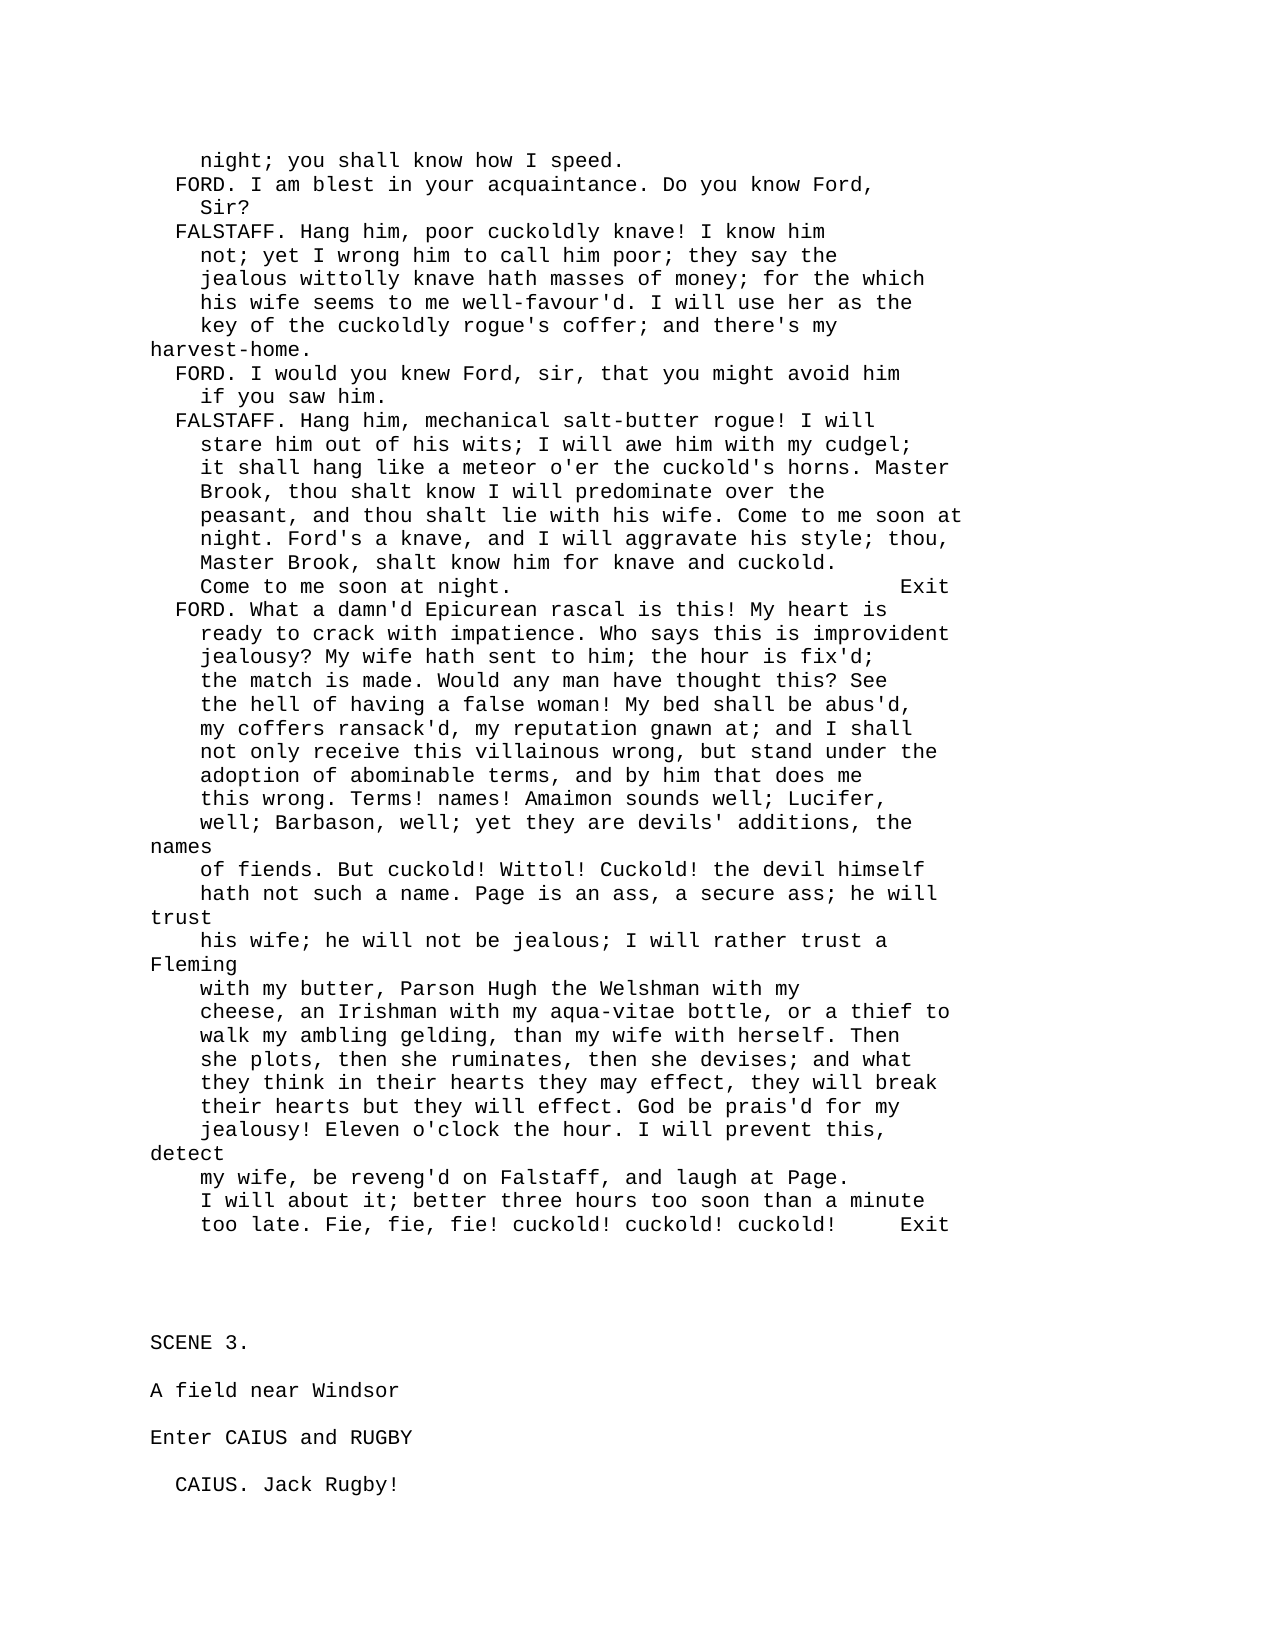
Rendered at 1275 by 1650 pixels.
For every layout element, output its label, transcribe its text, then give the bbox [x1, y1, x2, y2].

text this wrong. Terms! names! Amaimon sounds well; Lucifer, [150, 788, 1125, 812]
text FALSTAFF. Hang him, mechanical salt-butter rogue! I will [150, 410, 1125, 434]
text cheese, an Irishman with my aqua-vitae bottle, or a thief to [150, 1001, 1125, 1025]
text adoption of abominable terms, and by him that does me [150, 765, 1125, 788]
text CAIUS. Jack Rugby! [150, 1474, 1125, 1498]
text their hearts but they will effect. God be prais'd for my [150, 1096, 1125, 1119]
text Enter CAIUS and RUGBY [150, 1427, 1125, 1451]
text SCENE 3. [150, 1332, 1125, 1356]
text FORD. What a damn'd Epicurean rascal is this! My heart is [150, 599, 1125, 623]
text harvest-home. [150, 339, 1125, 363]
text trust [150, 907, 1125, 930]
text Brook, thou shalt know I will predominate over the [150, 481, 1125, 505]
text they think in their hearts they may effect, they will break [150, 1072, 1125, 1096]
text FORD. I am blest in your acquaintance. Do you know Ford, [150, 174, 1125, 197]
text A field near Windsor [150, 1379, 1125, 1403]
text Fleming [150, 954, 1125, 978]
text Come to me soon at night. Exit [150, 576, 1125, 599]
text my coffers ransack'd, my reputation gnawn at; and I shall [150, 717, 1125, 741]
text with my butter, Parson Hugh the Welshman with my [150, 978, 1125, 1001]
text of fiends. But cuckold! Wittol! Cuckold! the devil himself [150, 859, 1125, 883]
text stare him out of his wits; I will awe him with my cudgel; [150, 434, 1125, 457]
text his wife seems to me well-favour'd. I will use her as the [150, 292, 1125, 316]
text not; yet I wrong him to call him poor; they say the [150, 244, 1125, 268]
text if you saw him. [150, 386, 1125, 410]
text my wife, be reveng'd on Falstaff, and laugh at Page. [150, 1167, 1125, 1190]
text FALSTAFF. Hang him, poor cuckoldly knave! I know him [150, 221, 1125, 244]
text jealousy? My wife hath sent to him; the hour is fix'd; [150, 647, 1125, 670]
text the hell of having a false woman! My bed shall be abus'd, [150, 694, 1125, 717]
text jealousy! Eleven o'clock the hour. I will prevent this, [150, 1119, 1125, 1143]
text jealous wittolly knave hath masses of money; for the which [150, 268, 1125, 292]
text hath not such a name. Page is an ass, a secure ass; he will [150, 883, 1125, 907]
text night. Ford's a knave, and I will aggravate his style; thou, [150, 528, 1125, 552]
text she plots, then she ruminates, then she devises; and what [150, 1048, 1125, 1072]
text it shall hang like a meteor o'er the cuckold's horns. Master [150, 457, 1125, 481]
text too late. Fie, fie, fie! cuckold! cuckold! cuckold! Exit [150, 1214, 1125, 1238]
text FORD. I would you knew Ford, sir, that you might avoid him [150, 363, 1125, 386]
text his wife; he will not be jealous; I will rather trust a [150, 930, 1125, 954]
text well; Barbason, well; yet they are devils' additions, the [150, 812, 1125, 836]
text the match is made. Would any man have thought this? See [150, 670, 1125, 694]
text peasant, and thou shalt lie with his wife. Come to me soon at [150, 505, 1125, 528]
text ready to crack with impatience. Who says this is improvident [150, 623, 1125, 647]
text I will about it; better three hours too soon than a minute [150, 1190, 1125, 1214]
text detect [150, 1143, 1125, 1167]
text walk my ambling gelding, than my wife with herself. Then [150, 1025, 1125, 1048]
text names [150, 836, 1125, 859]
text key of the cuckoldly rogue's coffer; and there's my [150, 316, 1125, 339]
text not only receive this villainous wrong, but stand under the [150, 741, 1125, 765]
text Sir? [150, 197, 1125, 221]
text night; you shall know how I speed. [150, 150, 1125, 174]
text Master Brook, shalt know him for knave and cuckold. [150, 552, 1125, 576]
